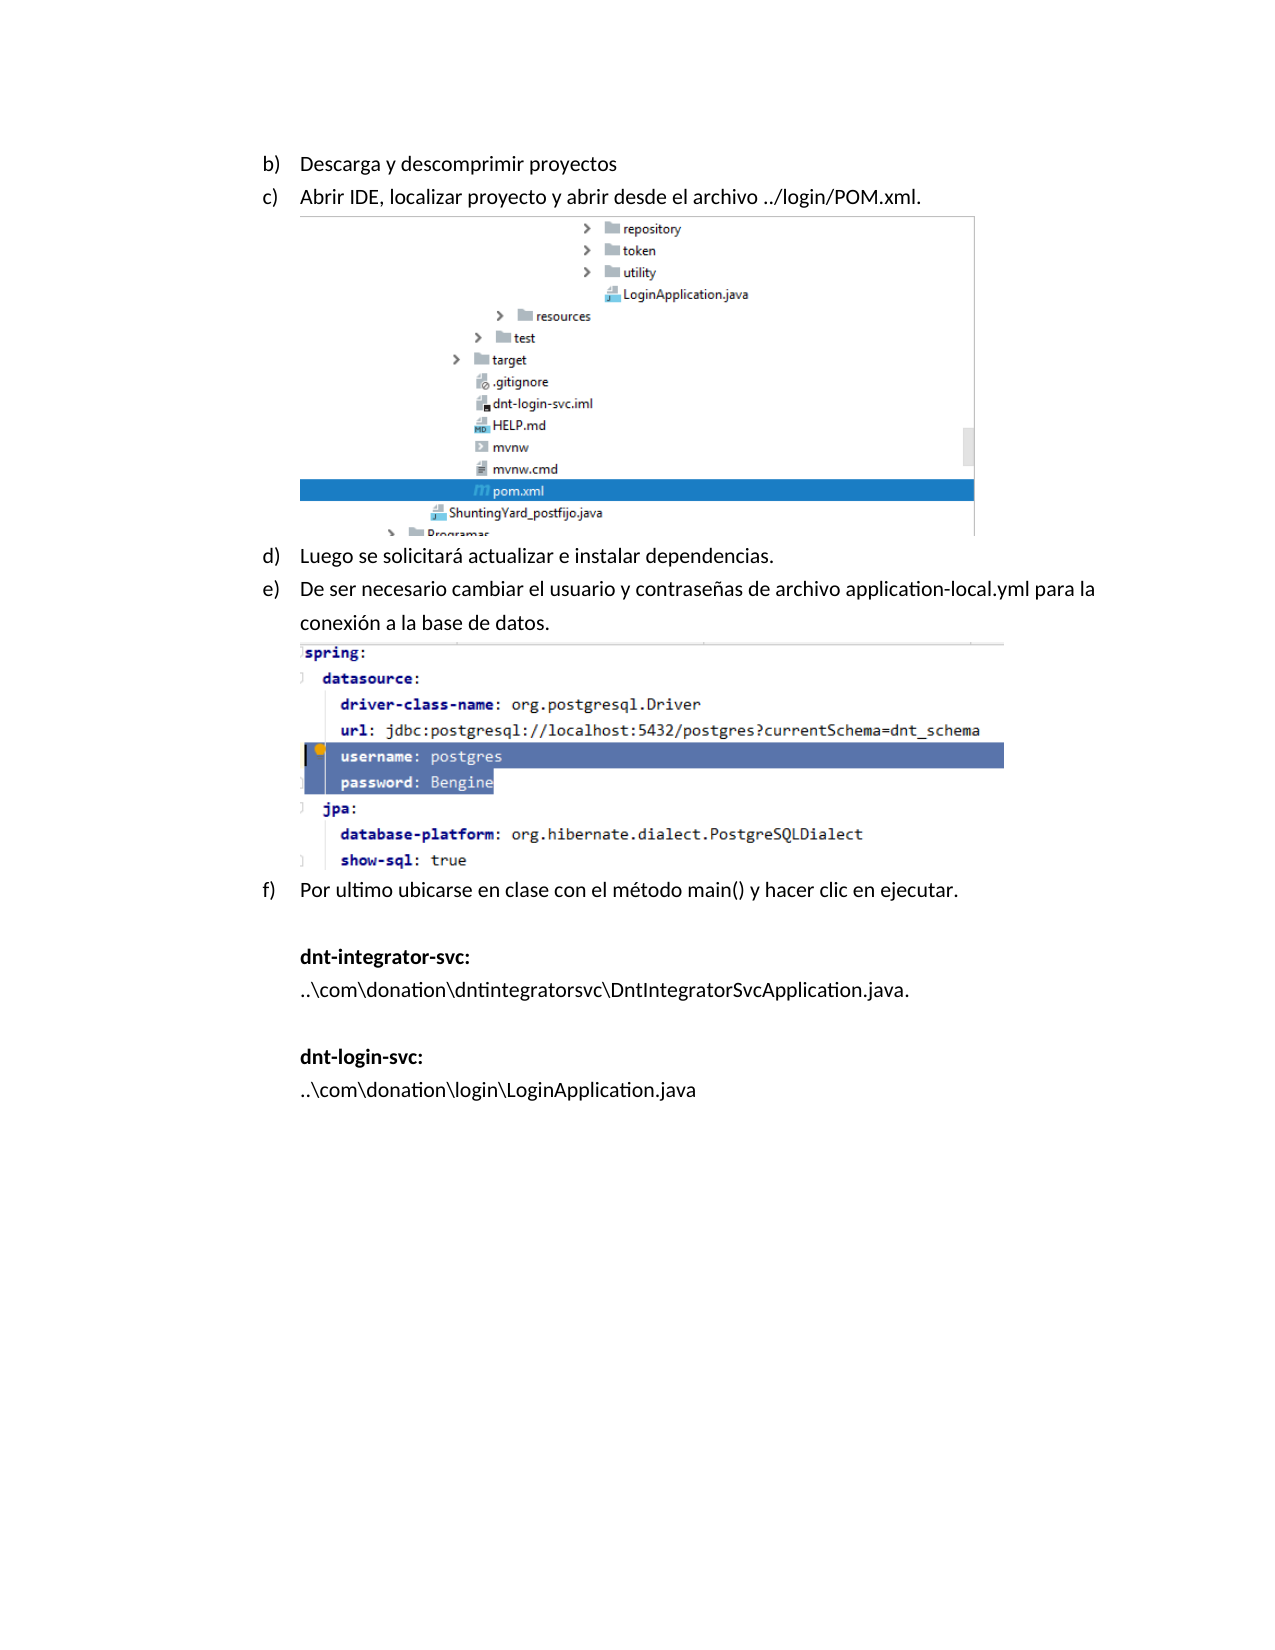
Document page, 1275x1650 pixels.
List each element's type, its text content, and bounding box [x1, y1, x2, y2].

list ..\com\donation\dntintegratorsvc\DntIntegratorSvcApplication.java. [300, 976, 1125, 1036]
list Por ultimo ubicarse en clase con el método main() y hacer clic en ejecutar. [262, 876, 1125, 936]
list dnt-login-svc: [300, 1043, 1125, 1070]
picture [300, 216, 975, 536]
list dnt-integrator-svc: [300, 943, 1125, 970]
picture [300, 642, 1004, 870]
list Luego se solicitará actualizar e instalar dependencias. [262, 542, 1125, 569]
list ..\com\donation\login\LoginApplication.java [300, 1076, 1125, 1136]
list Abrir IDE, localizar proyecto y abrir desde el archivo ../login/POM.xml. [262, 183, 1125, 210]
list Descarga y descomprimir proyectos [262, 150, 1125, 177]
